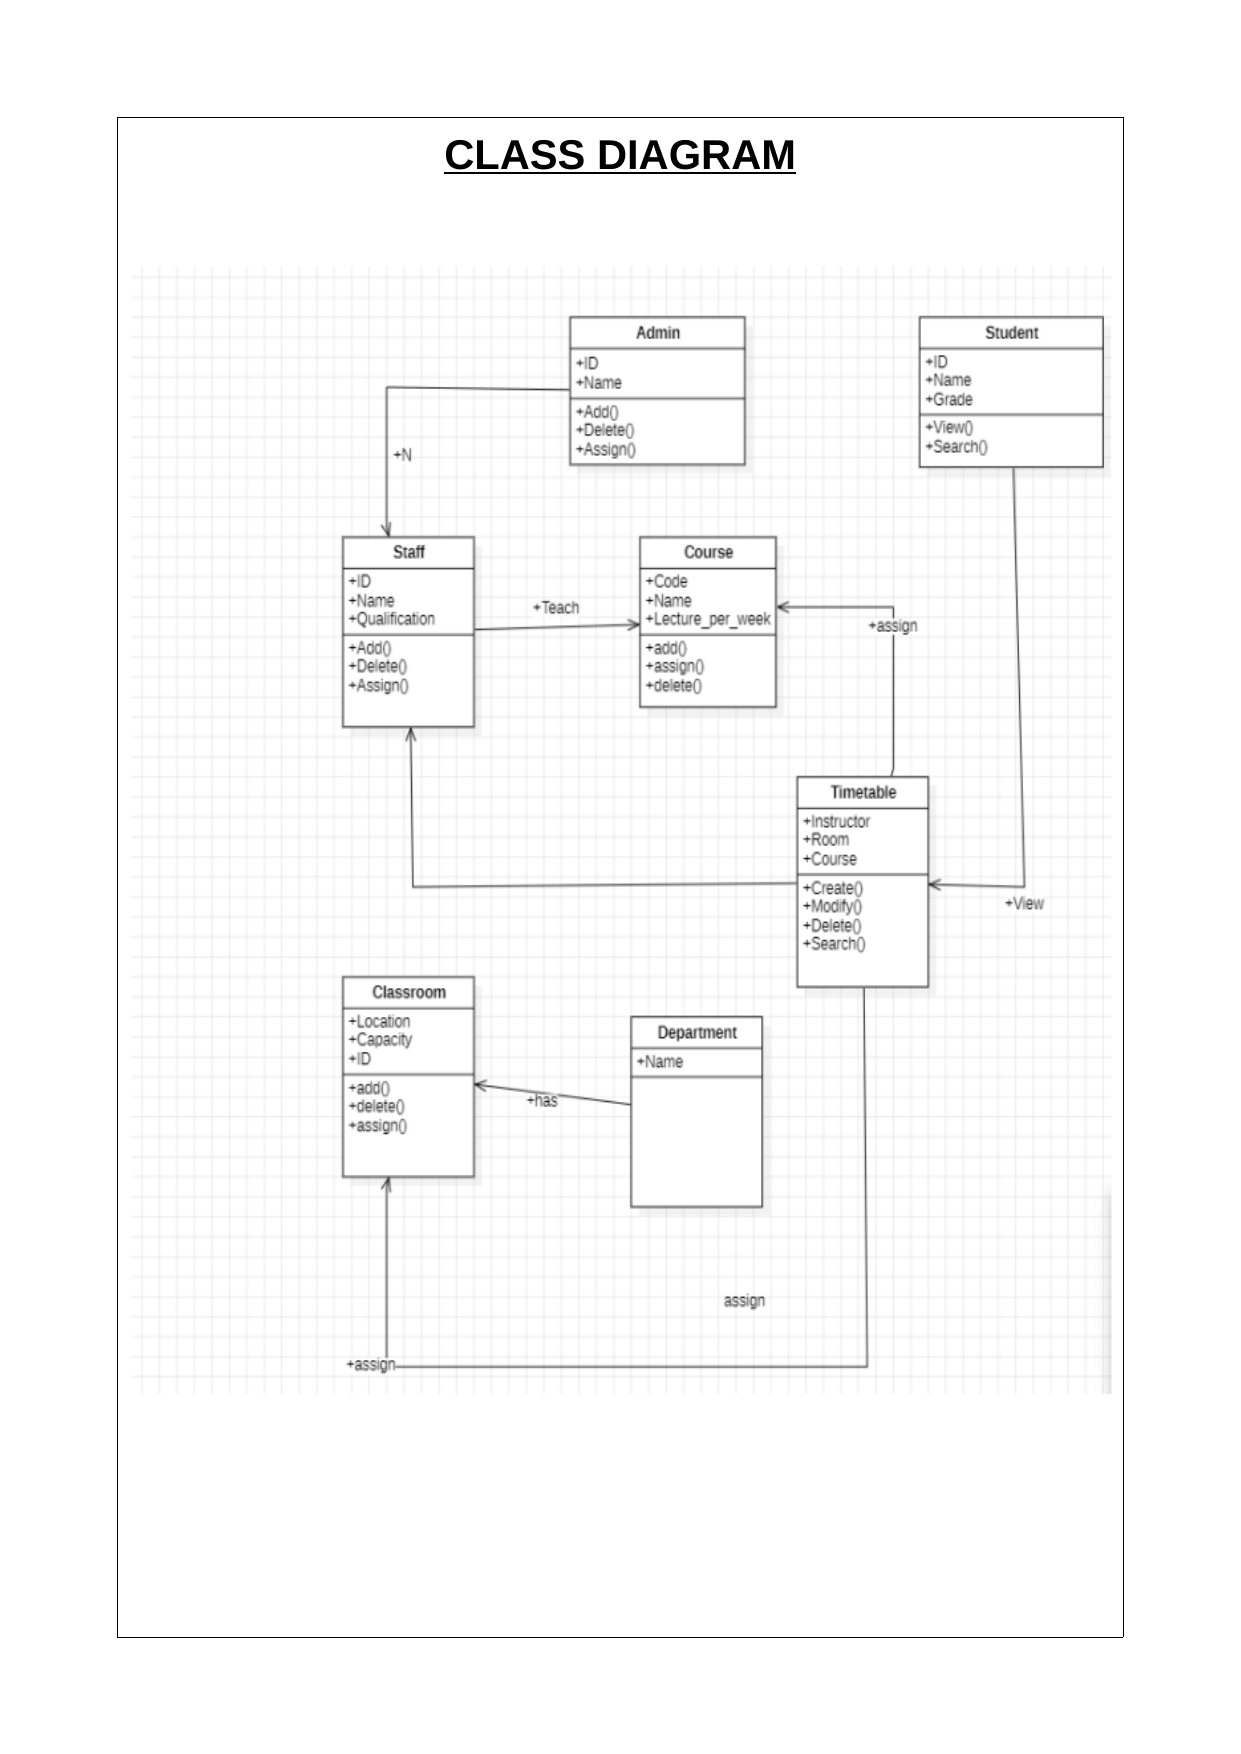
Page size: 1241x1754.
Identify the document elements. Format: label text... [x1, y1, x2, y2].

text CLASS DIAGRAM [130, 130, 1110, 178]
picture [131, 266, 1112, 1394]
